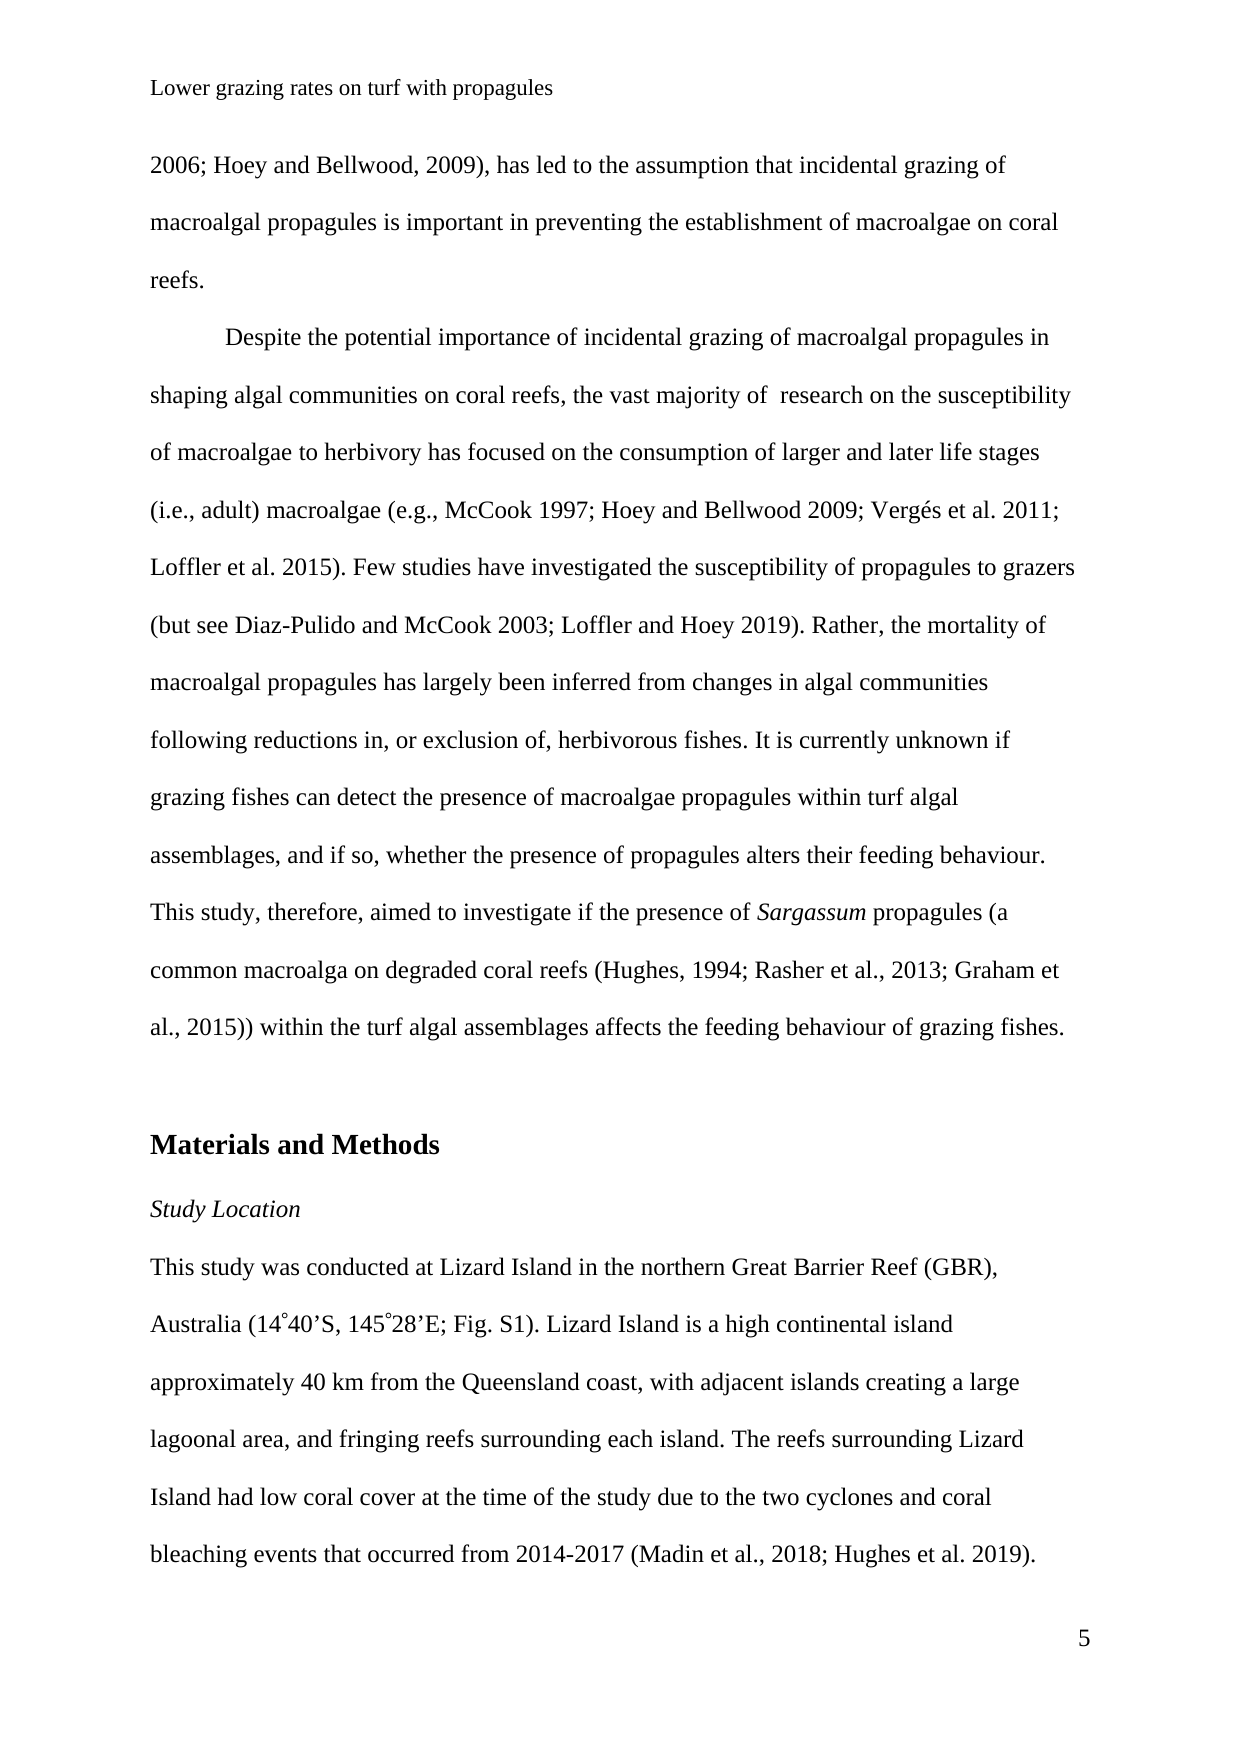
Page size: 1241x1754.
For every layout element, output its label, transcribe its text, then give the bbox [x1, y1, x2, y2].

text This study was conducted at Lizard Island in the northern Great Barrier Reef (GBR), Australia (1440’S, 14528’E; Fig. S1). Lizard Island is a high continental island approximately 40 km from the Queensland coast, with adjacent islands creating a large lagoonal area, and fringing reefs surrounding each island. The reefs surrounding Lizard Island had low coral cover at the time of the study due to the two cyclones and coral bleaching events that occurred from 2014-2017 (Madin et al., 2018; Hughes et al. 2019). [150, 1252, 1090, 1568]
text Despite the potential importance of incidental grazing of macroalgal propagules in shaping algal communities on coral reefs, the vast majority of research on the susceptibility of macroalgae to herbivory has focused on the consumption of larger and later life stages (i.e., adult) macroalgae (e.g., McCook 1997; Hoey and Bellwood 2009; Vergés et al. 2011; Loffler et al. 2015). Few studies have investigated the susceptibility of propagules to grazers (but see Diaz-Pulido and McCook 2003; Loffler and Hoey 2019). Rather, the mortality of macroalgal propagules has largely been inferred from changes in algal communities following reductions in, or exclusion of, herbivorous fishes. It is currently unknown if grazing fishes can detect the presence of macroalgae propagules within turf algal assemblages, and if so, whether the presence of propagules alters their feeding behaviour. This study, therefore, aimed to investigate if the presence of Sargassum propagules (a common macroalga on degraded coral reefs (Hughes, 1994; Rasher et al., 2013; Graham et al., 2015)) within the turf algal assemblages affects the feeding behaviour of grazing fishes. [150, 322, 1090, 1041]
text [150, 150, 1090, 294]
subtitle Study Location [150, 1194, 1090, 1223]
subtitle Materials and Methods [150, 1127, 1090, 1161]
